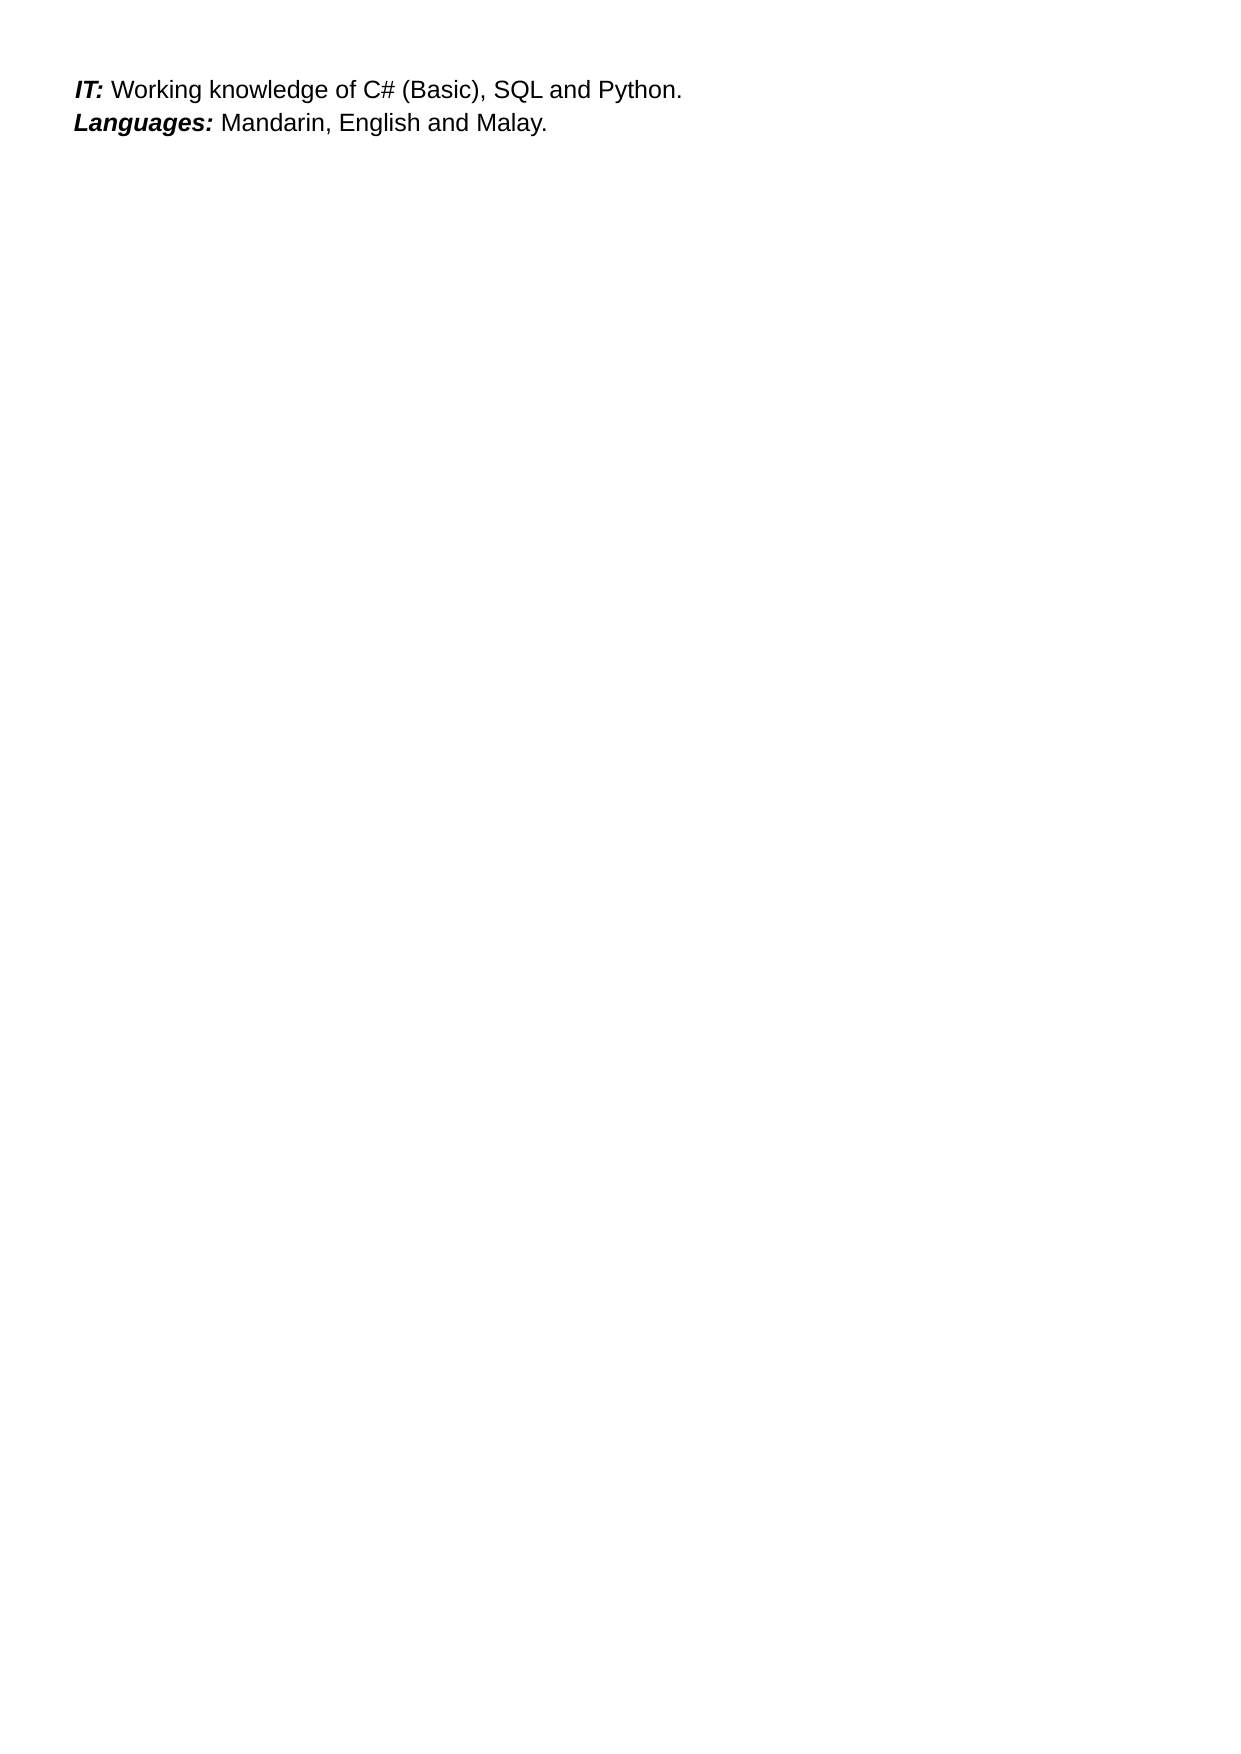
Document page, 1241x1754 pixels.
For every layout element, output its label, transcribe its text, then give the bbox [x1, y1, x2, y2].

text IT: Working knowledge of C# (Basic), SQL and Python. [75, 75, 1165, 104]
text Languages: Mandarin, English and Malay. [73, 108, 1164, 137]
